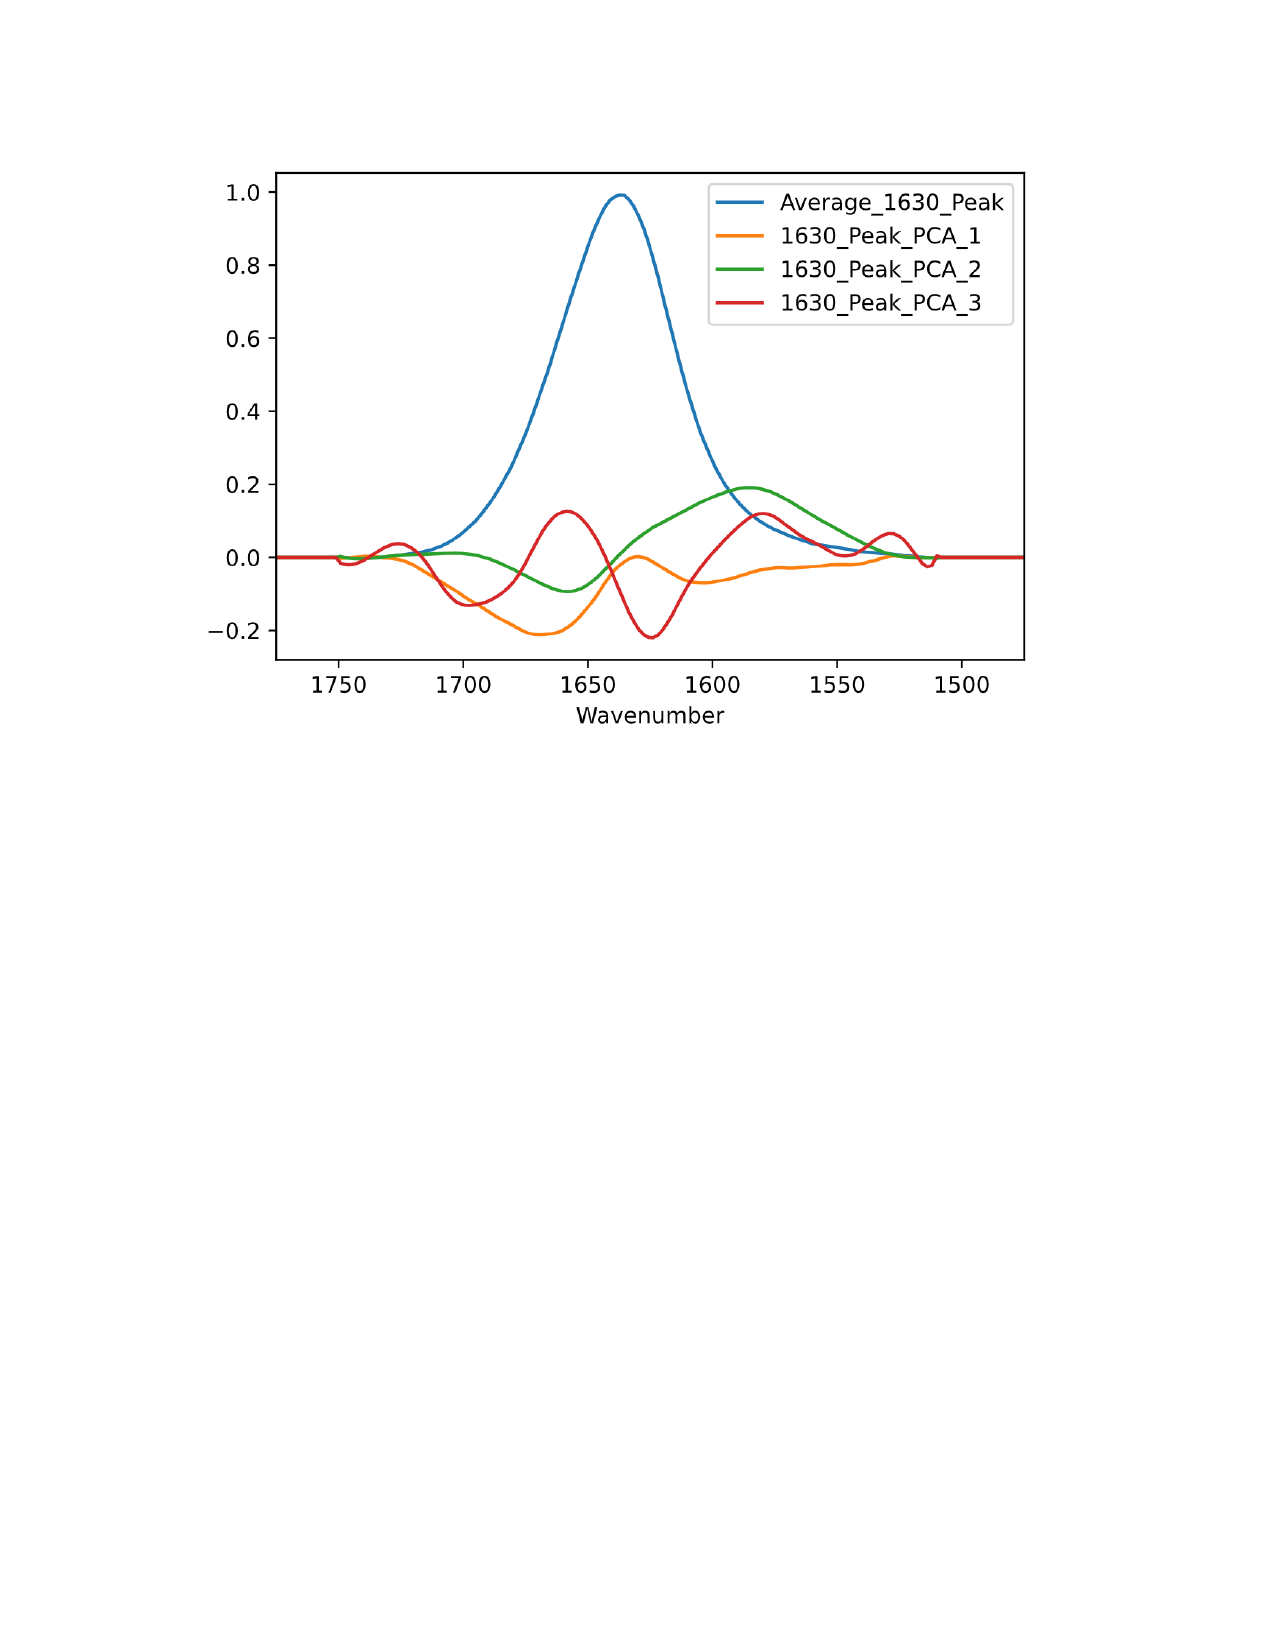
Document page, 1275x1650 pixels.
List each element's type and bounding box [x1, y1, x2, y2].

picture [150, 150, 1125, 741]
